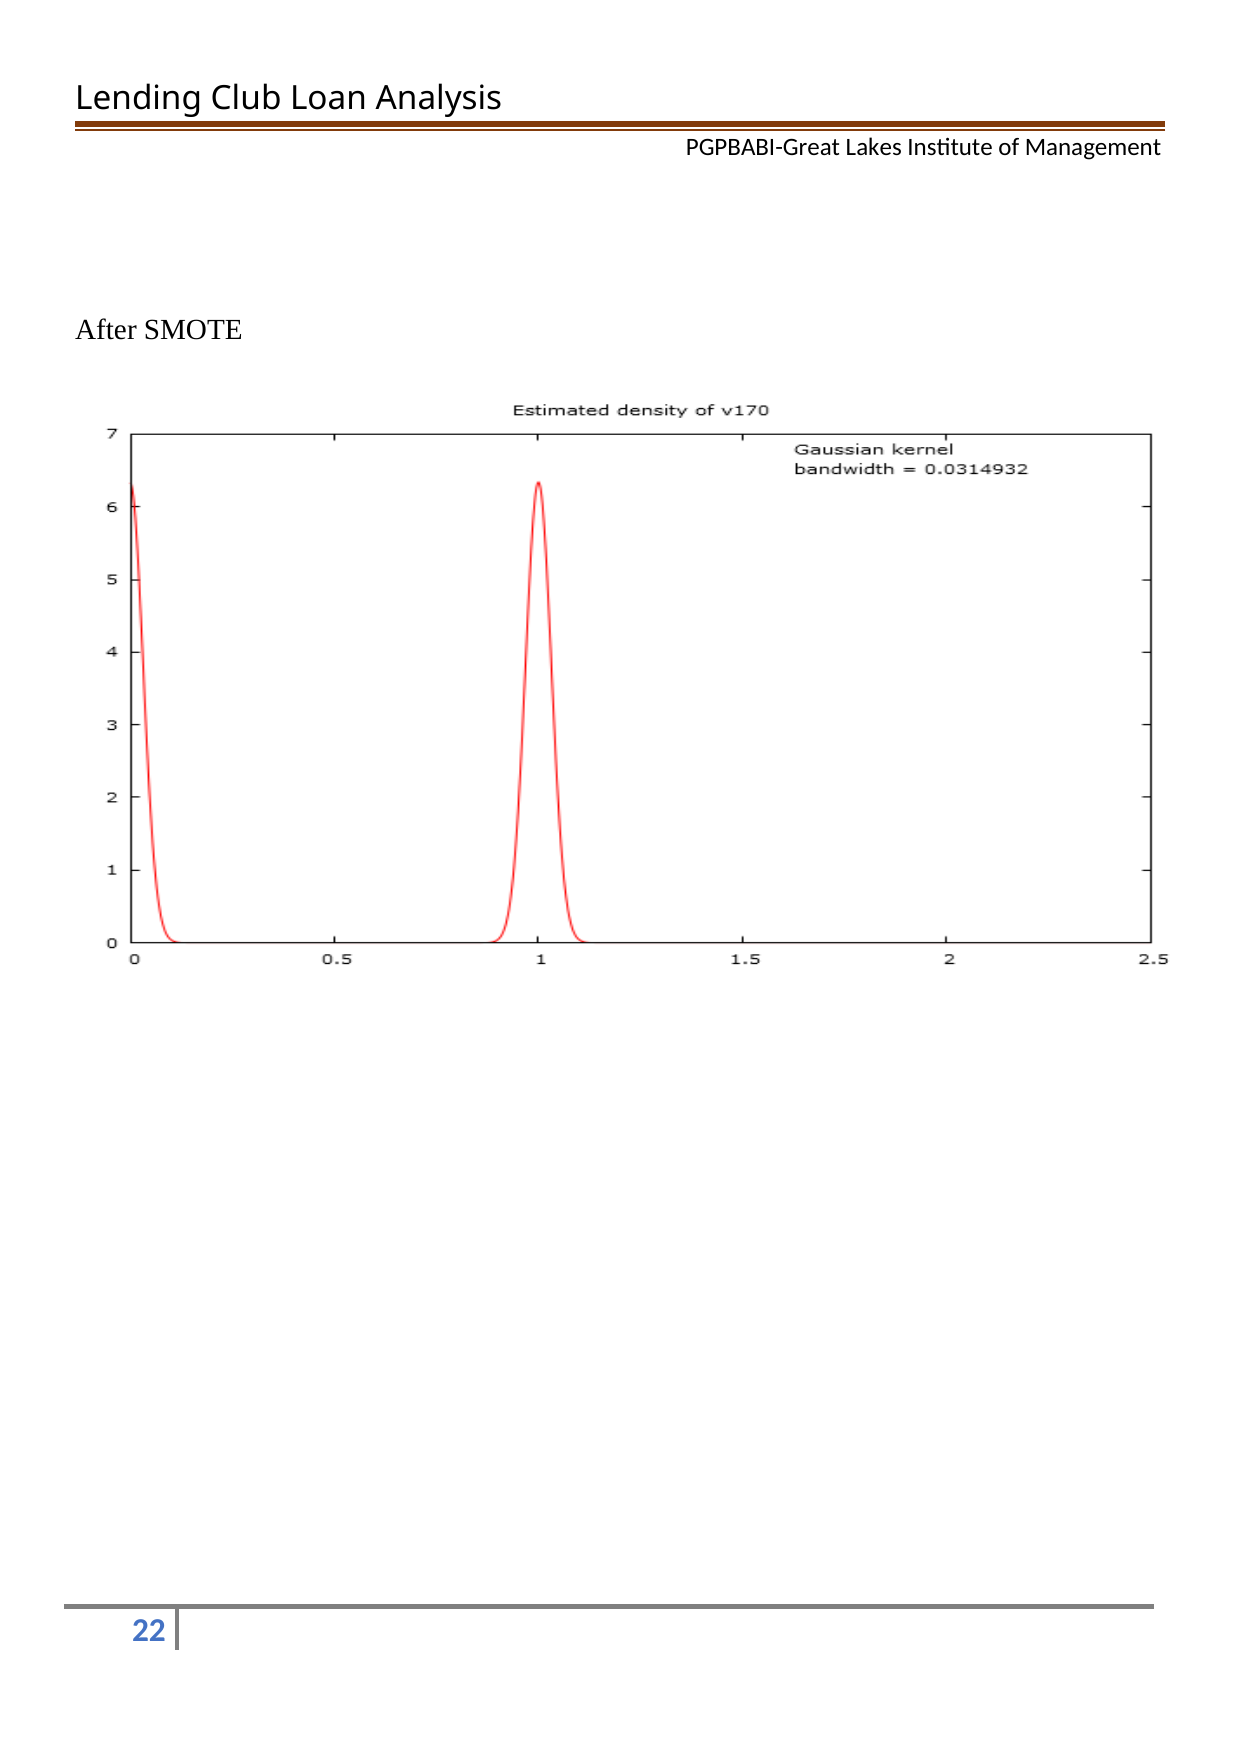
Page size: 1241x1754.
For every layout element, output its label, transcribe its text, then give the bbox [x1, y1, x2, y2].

text After SMOTE [75, 312, 1165, 345]
picture [75, 387, 1187, 974]
